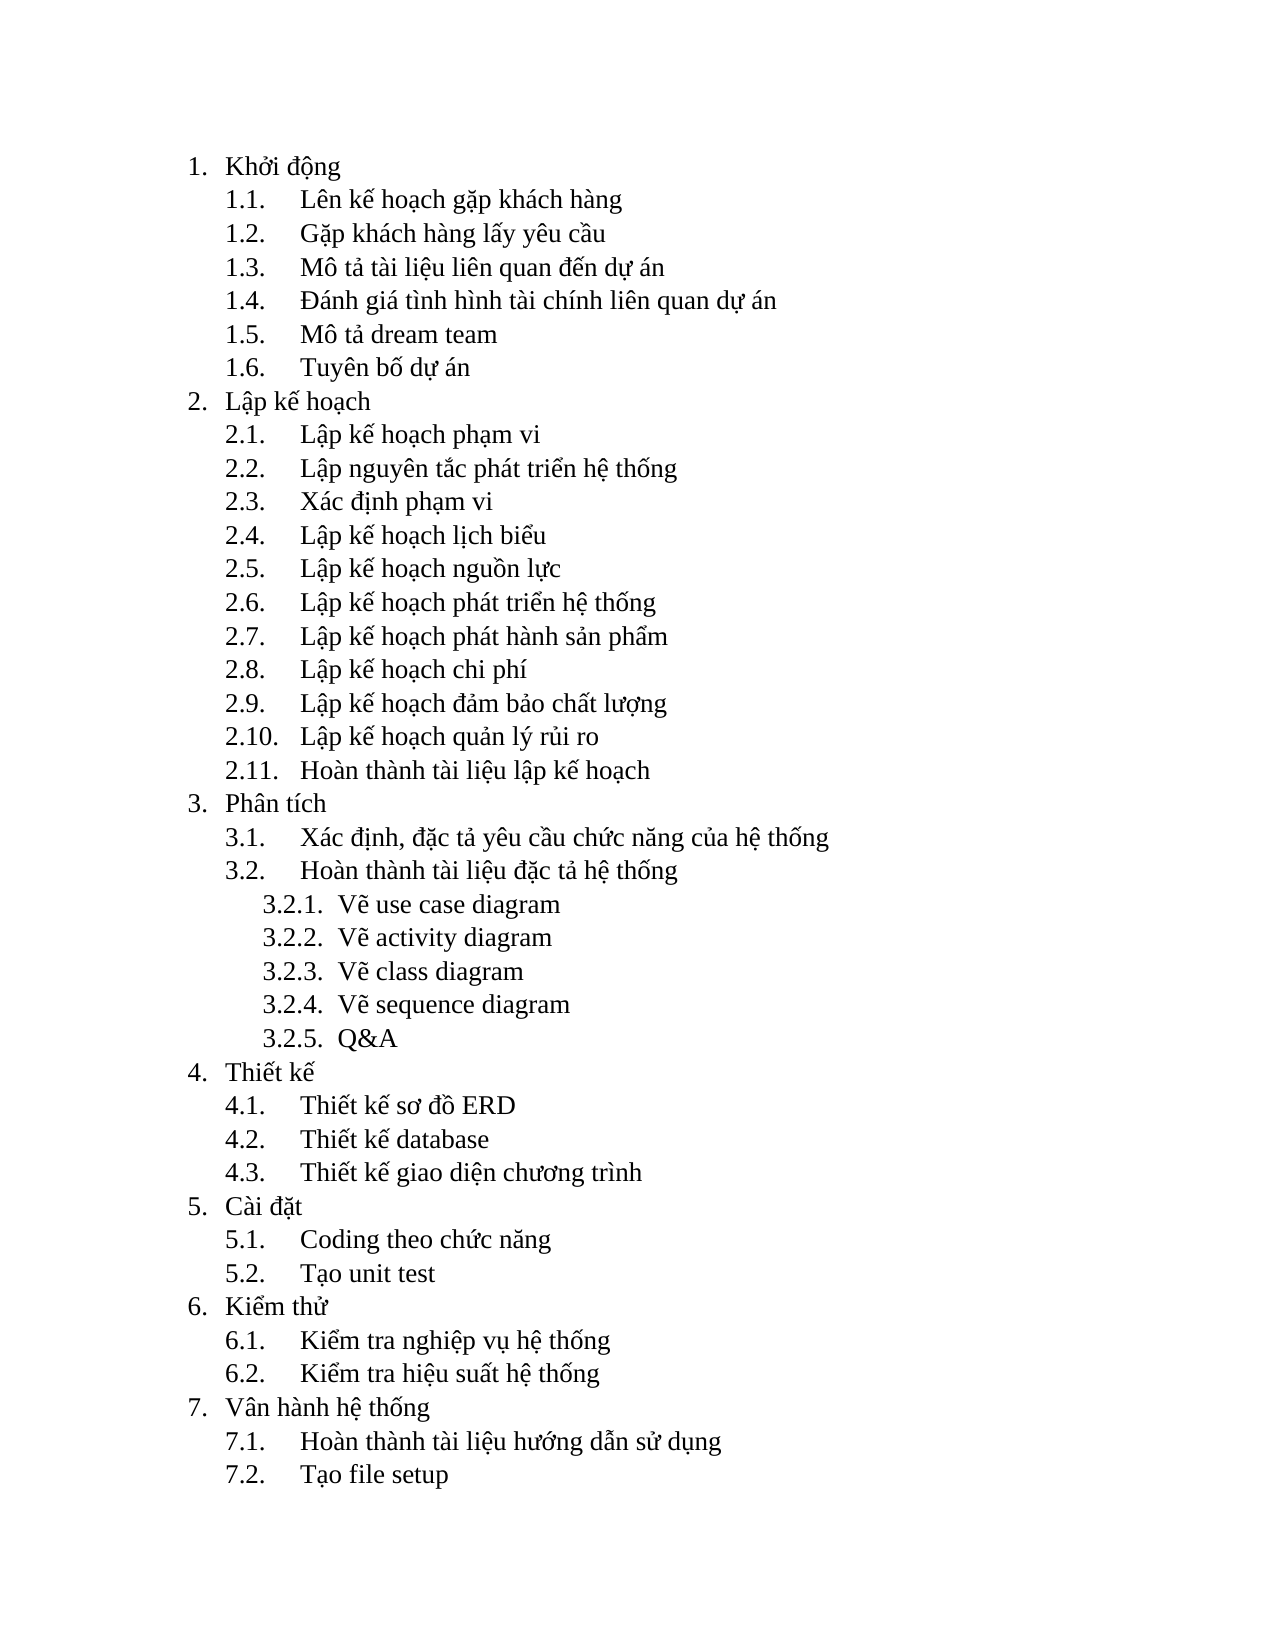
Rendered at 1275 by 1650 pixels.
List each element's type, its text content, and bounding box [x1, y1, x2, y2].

list Vẽ class diagram [262, 955, 1125, 986]
list Thiết kế sơ đồ ERD [225, 1089, 1125, 1120]
list Vân hành hệ thống [187, 1391, 1125, 1422]
list Mô tả dream team [225, 318, 1125, 349]
list Khởi động [187, 150, 1125, 181]
list Vẽ use case diagram [262, 888, 1125, 919]
list Lập kế hoạch nguồn lực [225, 552, 1125, 584]
list Lập kế hoạch quản lý rủi ro [225, 720, 1125, 751]
list Vẽ sequence diagram [262, 988, 1125, 1020]
list Vẽ activity diagram [262, 921, 1125, 953]
list Thiết kế giao diện chương trình [225, 1156, 1125, 1187]
list Gặp khách hàng lấy yêu cầu [225, 217, 1125, 248]
list Mô tả tài liệu liên quan đến dự án [225, 251, 1125, 282]
list Lập kế hoạch phát hành sản phẩm [225, 619, 1125, 651]
list Lập kế hoạch đảm bảo chất lượng [225, 687, 1125, 718]
list Hoàn thành tài liệu lập kế hoạch [225, 754, 1125, 785]
list Tuyên bố dự án [225, 351, 1125, 382]
list Hoàn thành tài liệu đặc tả hệ thống [225, 854, 1125, 886]
list Kiểm thử [187, 1290, 1125, 1322]
list Xác định, đặc tả yêu cầu chức năng của hệ thống [225, 821, 1125, 852]
list Hoàn thành tài liệu hướng dẫn sử dụng [225, 1424, 1125, 1456]
list Thiết kế [187, 1056, 1125, 1087]
list Tạo unit test [225, 1257, 1125, 1288]
list Cài đặt [187, 1190, 1125, 1221]
list Tạo file setup [225, 1458, 1125, 1489]
list Lập kế hoạch phạm vi [225, 418, 1125, 449]
list Lập kế hoạch chi phí [225, 653, 1125, 684]
list Lập kế hoạch [187, 385, 1125, 416]
list Lập kế hoạch phát triển hệ thống [225, 586, 1125, 617]
list Lên kế hoạch gặp khách hàng [225, 183, 1125, 215]
list Coding theo chức năng [225, 1223, 1125, 1254]
list Kiểm tra nghiệp vụ hệ thống [225, 1324, 1125, 1355]
list Lập kế hoạch lịch biểu [225, 519, 1125, 550]
list Q&A [262, 1022, 1125, 1053]
list Thiết kế database [225, 1123, 1125, 1154]
list Lập nguyên tắc phát triển hệ thống [225, 452, 1125, 483]
list Xác định phạm vi [225, 485, 1125, 517]
list Đánh giá tình hình tài chính liên quan dự án [225, 284, 1125, 315]
list Phân tích [187, 787, 1125, 818]
list Kiểm tra hiệu suất hệ thống [225, 1357, 1125, 1389]
